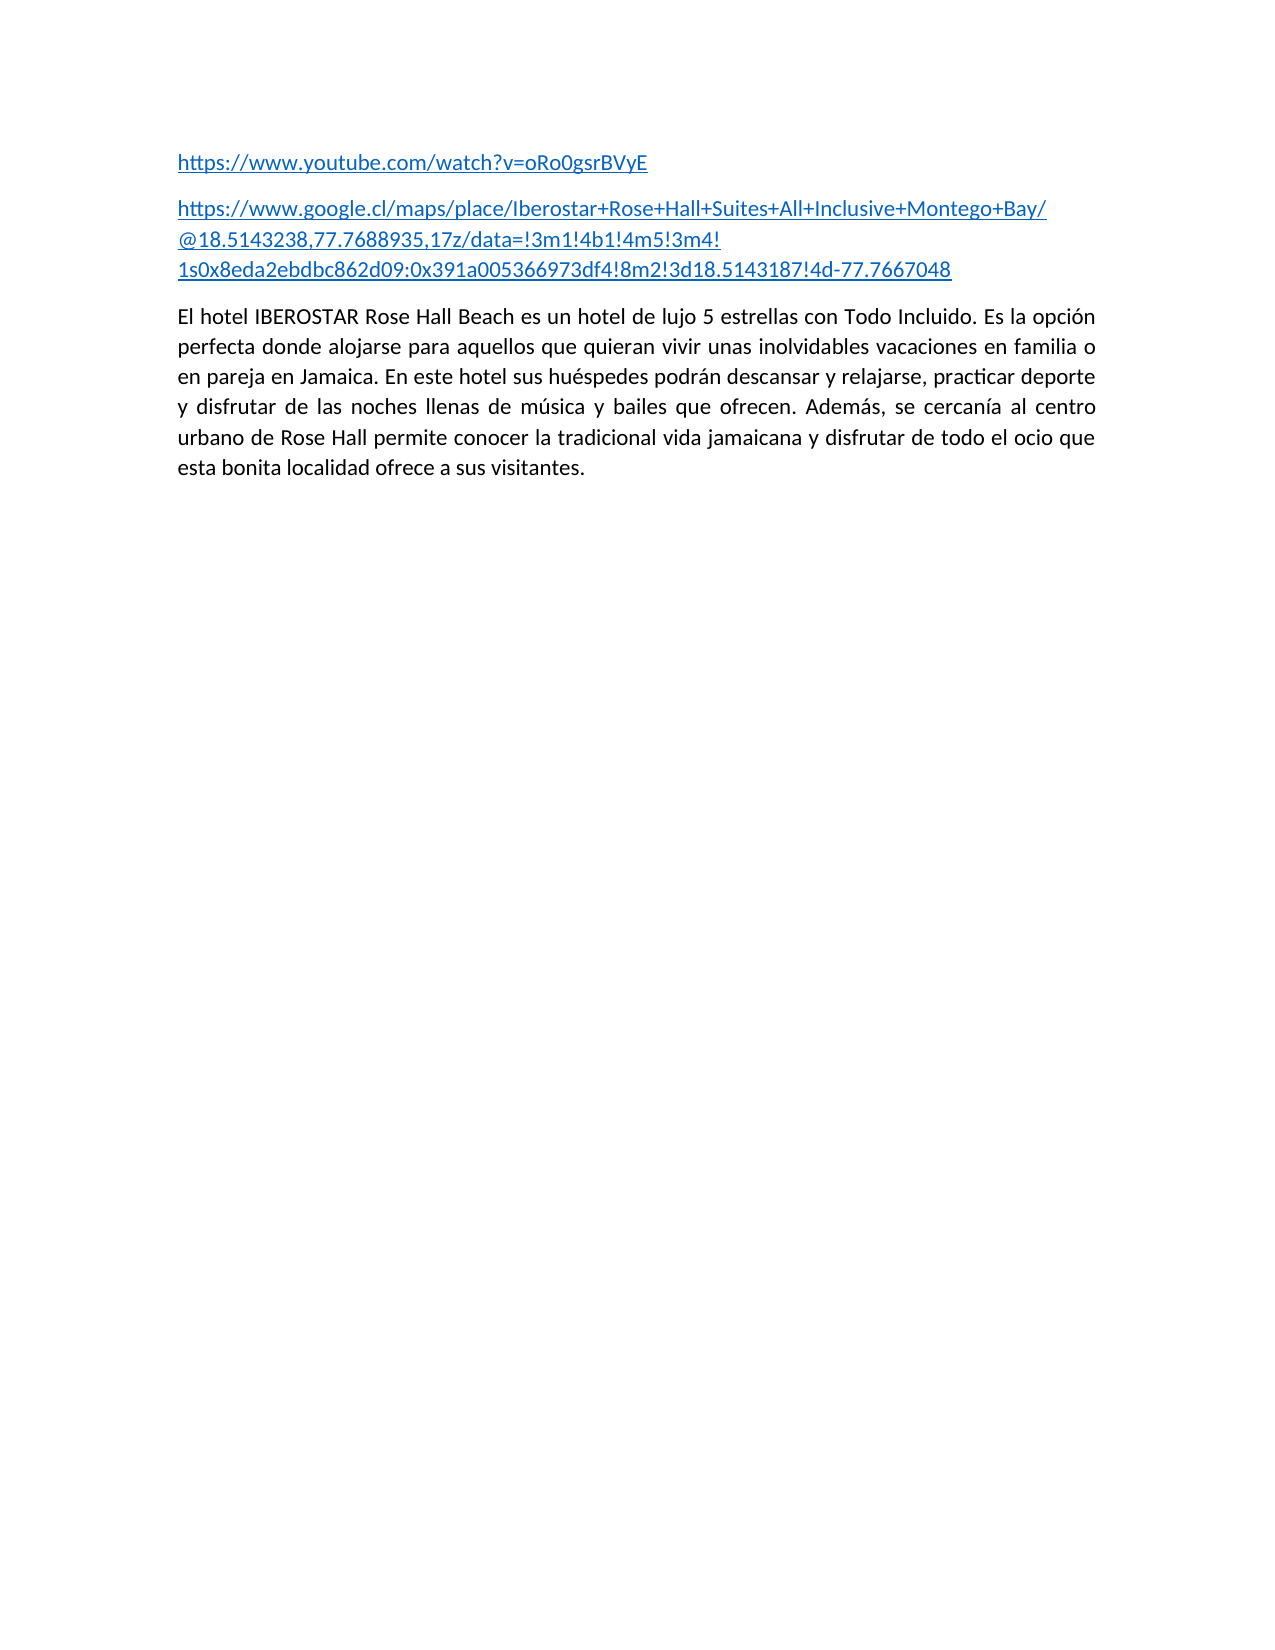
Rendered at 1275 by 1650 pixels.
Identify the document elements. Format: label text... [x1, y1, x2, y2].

text El hotel IBEROSTAR Rose Hall Beach es un hotel de lujo 5 estrellas con Todo Incluido. Es la opción perfecta donde alojarse para aquellos que quieran vivir unas inolvidables vacaciones en familia o en pareja en Jamaica. En este hotel sus huéspedes podrán descansar y relajarse, practicar deporte y disfrutar de las noches llenas de música y bailes que ofrecen. Además, se cercanía al centro urbano de Rose Hall permite conocer la tradicional vida jamaicana y disfrutar de todo el ocio que esta bonita localidad ofrece a sus visitantes. [177, 302, 1098, 481]
text https://www.youtube.com/watch?v=oRo0gsrBVyE [177, 148, 1098, 176]
text https://www.google.cl/maps/place/Iberostar+Rose+Hall+Suites+All+Inclusive+Montego+Bay/@18.5143238,77.7688935,17z/data=!3m1!4b1!4m5!3m4!1s0x8eda2ebdbc862d09:0x391a005366973df4!8m2!3d18.5143187!4d-77.7667048 [177, 194, 1098, 283]
